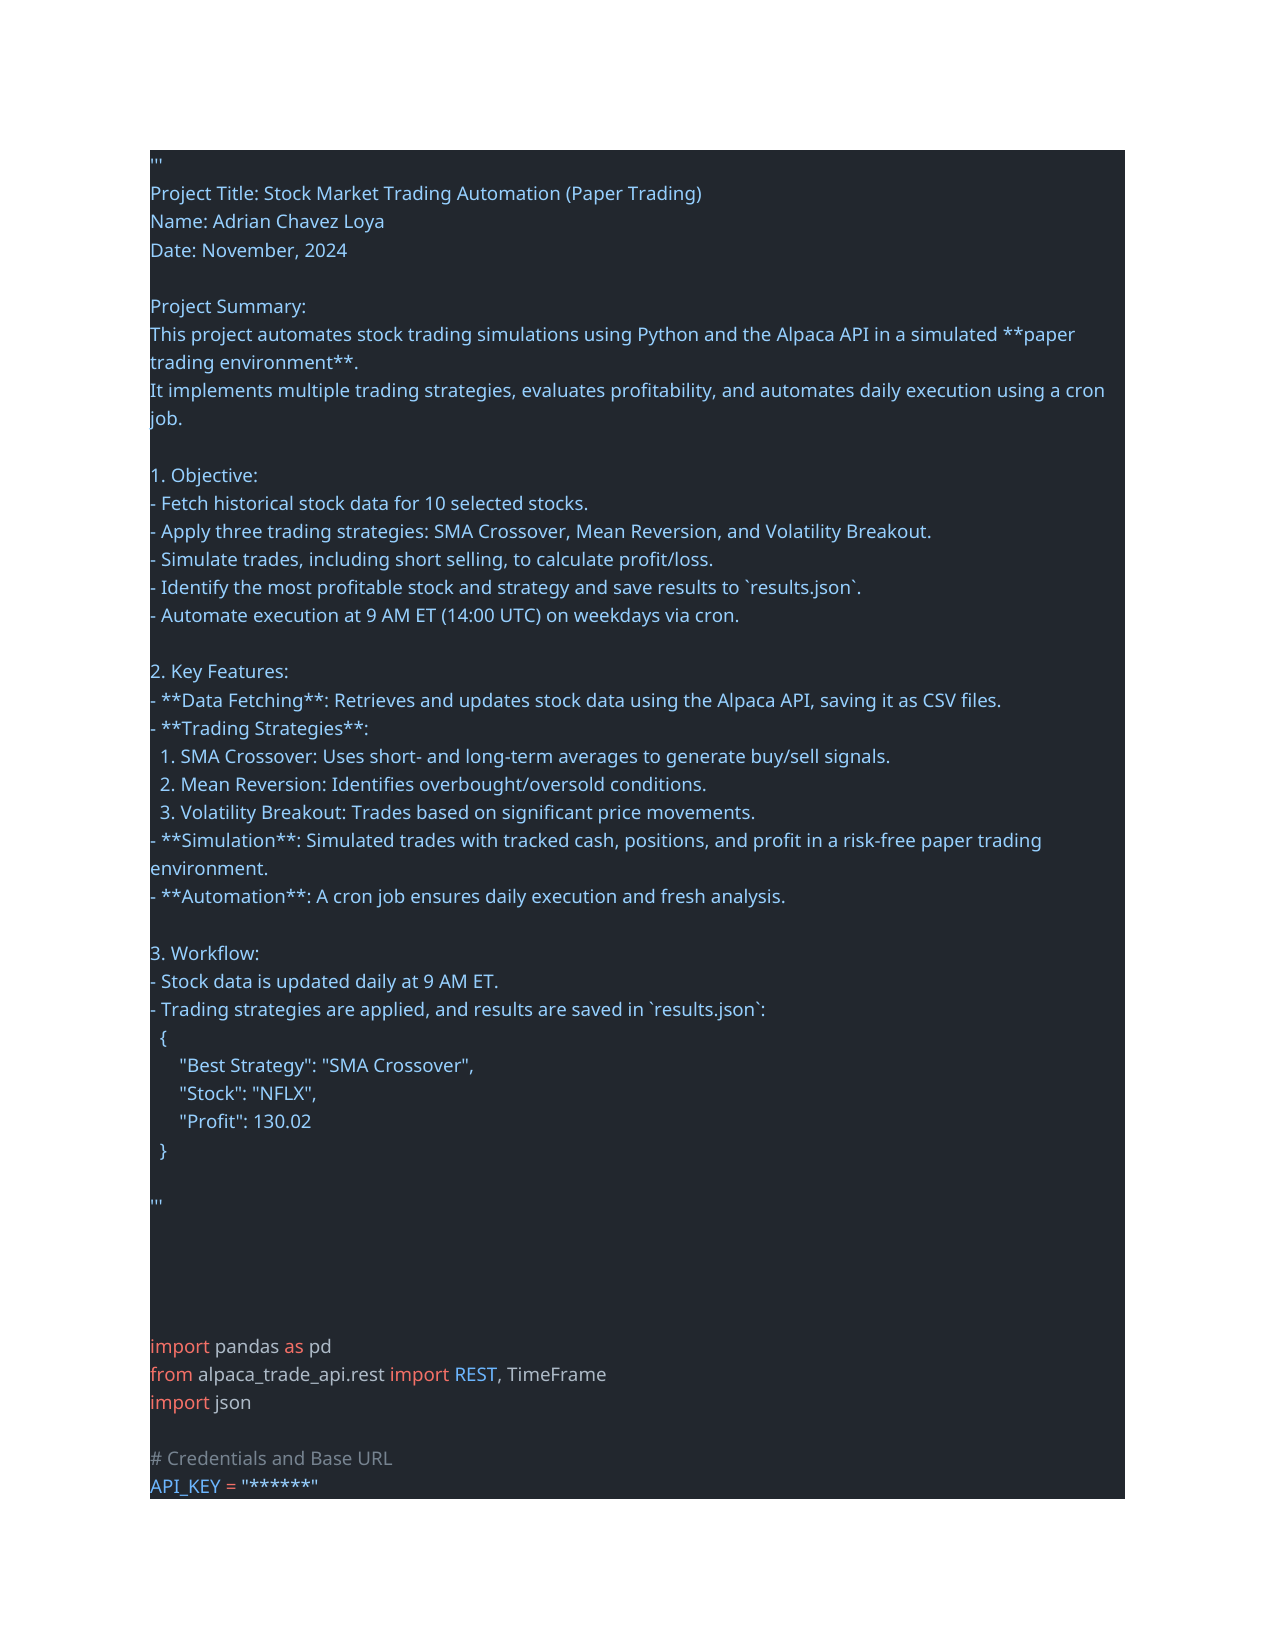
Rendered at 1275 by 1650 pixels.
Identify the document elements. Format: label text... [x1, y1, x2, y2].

text 1. Objective: [150, 459, 1125, 487]
text - **Simulation**: Simulated trades with tracked cash, positions, and profit in a risk-free paper trading environment. [150, 825, 1125, 881]
text 3. Workflow: [150, 937, 1125, 966]
text Name: Adrian Chavez Loya [150, 206, 1125, 234]
text { [150, 1022, 1125, 1050]
text } [150, 1134, 1125, 1162]
text It implements multiple trading strategies, evaluates profitability, and automates daily execution using a cron job. [150, 375, 1125, 431]
text - Apply three trading strategies: SMA Crossover, Mean Reversion, and Volatility Breakout. [150, 516, 1125, 544]
text 2. Key Features: [150, 656, 1125, 684]
text - **Automation**: A cron job ensures daily execution and fresh analysis. [150, 881, 1125, 909]
text "Stock": "NFLX", [150, 1078, 1125, 1106]
text "Profit": 130.02 [150, 1106, 1125, 1134]
text 3. Volatility Breakout: Trades based on significant price movements. [150, 797, 1125, 825]
text ''' [150, 150, 1125, 178]
text import pandas as pd [150, 1331, 1125, 1359]
text 1. SMA Crossover: Uses short- and long-term averages to generate buy/sell signals. [150, 741, 1125, 769]
text - Identify the most profitable stock and strategy and save results to `results.json`. [150, 572, 1125, 600]
text - Fetch historical stock data for 10 selected stocks. [150, 487, 1125, 516]
text Date: November, 2024 [150, 234, 1125, 262]
text - **Trading Strategies**: [150, 712, 1125, 741]
text Project Title: Stock Market Trading Automation (Paper Trading) [150, 178, 1125, 206]
text - **Data Fetching**: Retrieves and updates stock data using the Alpaca API, saving it as CSV files. [150, 684, 1125, 712]
text ''' [150, 1191, 1125, 1219]
text API_KEY = "******" [150, 1471, 1125, 1499]
text - Stock data is updated daily at 9 AM ET. [150, 966, 1125, 994]
text 2. Mean Reversion: Identifies overbought/oversold conditions. [150, 769, 1125, 797]
text Project Summary: [150, 291, 1125, 319]
text - Simulate trades, including short selling, to calculate profit/loss. [150, 544, 1125, 572]
text - Automate execution at 9 AM ET (14:00 UTC) on weekdays via cron. [150, 600, 1125, 628]
text import json [150, 1387, 1125, 1415]
text # Credentials and Base URL [150, 1443, 1125, 1471]
text - Trading strategies are applied, and results are saved in `results.json`: [150, 994, 1125, 1022]
text "Best Strategy": "SMA Crossover", [150, 1050, 1125, 1078]
text This project automates stock trading simulations using Python and the Alpaca API in a simulated **paper trading environment**. [150, 319, 1125, 375]
text from alpaca_trade_api.rest import REST, TimeFrame [150, 1359, 1125, 1387]
